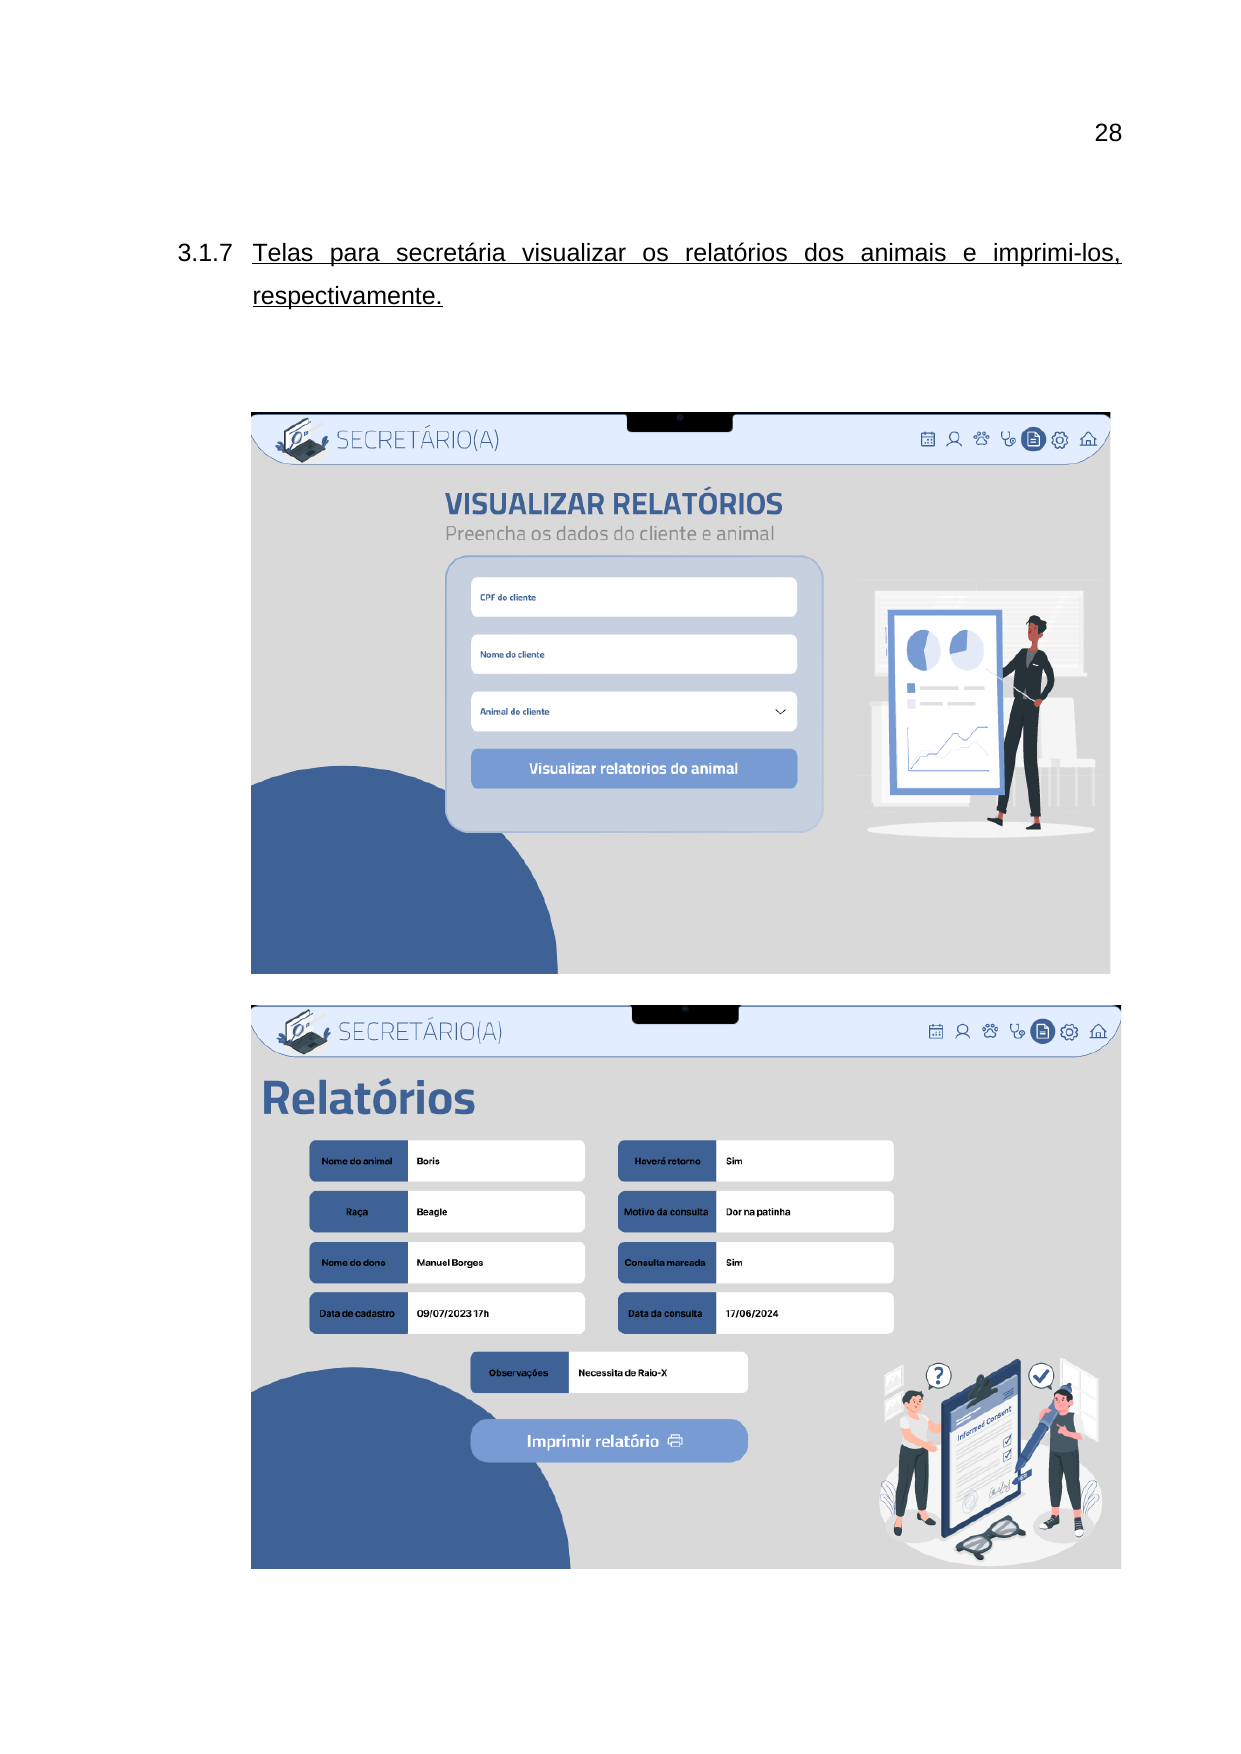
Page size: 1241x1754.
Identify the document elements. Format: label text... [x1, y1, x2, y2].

subtitle Telas para secretária visualizar os relatórios dos animais e imprimi-los, respectivamente. [177, 238, 1122, 309]
picture [251, 1005, 1122, 1569]
picture [251, 412, 1111, 974]
